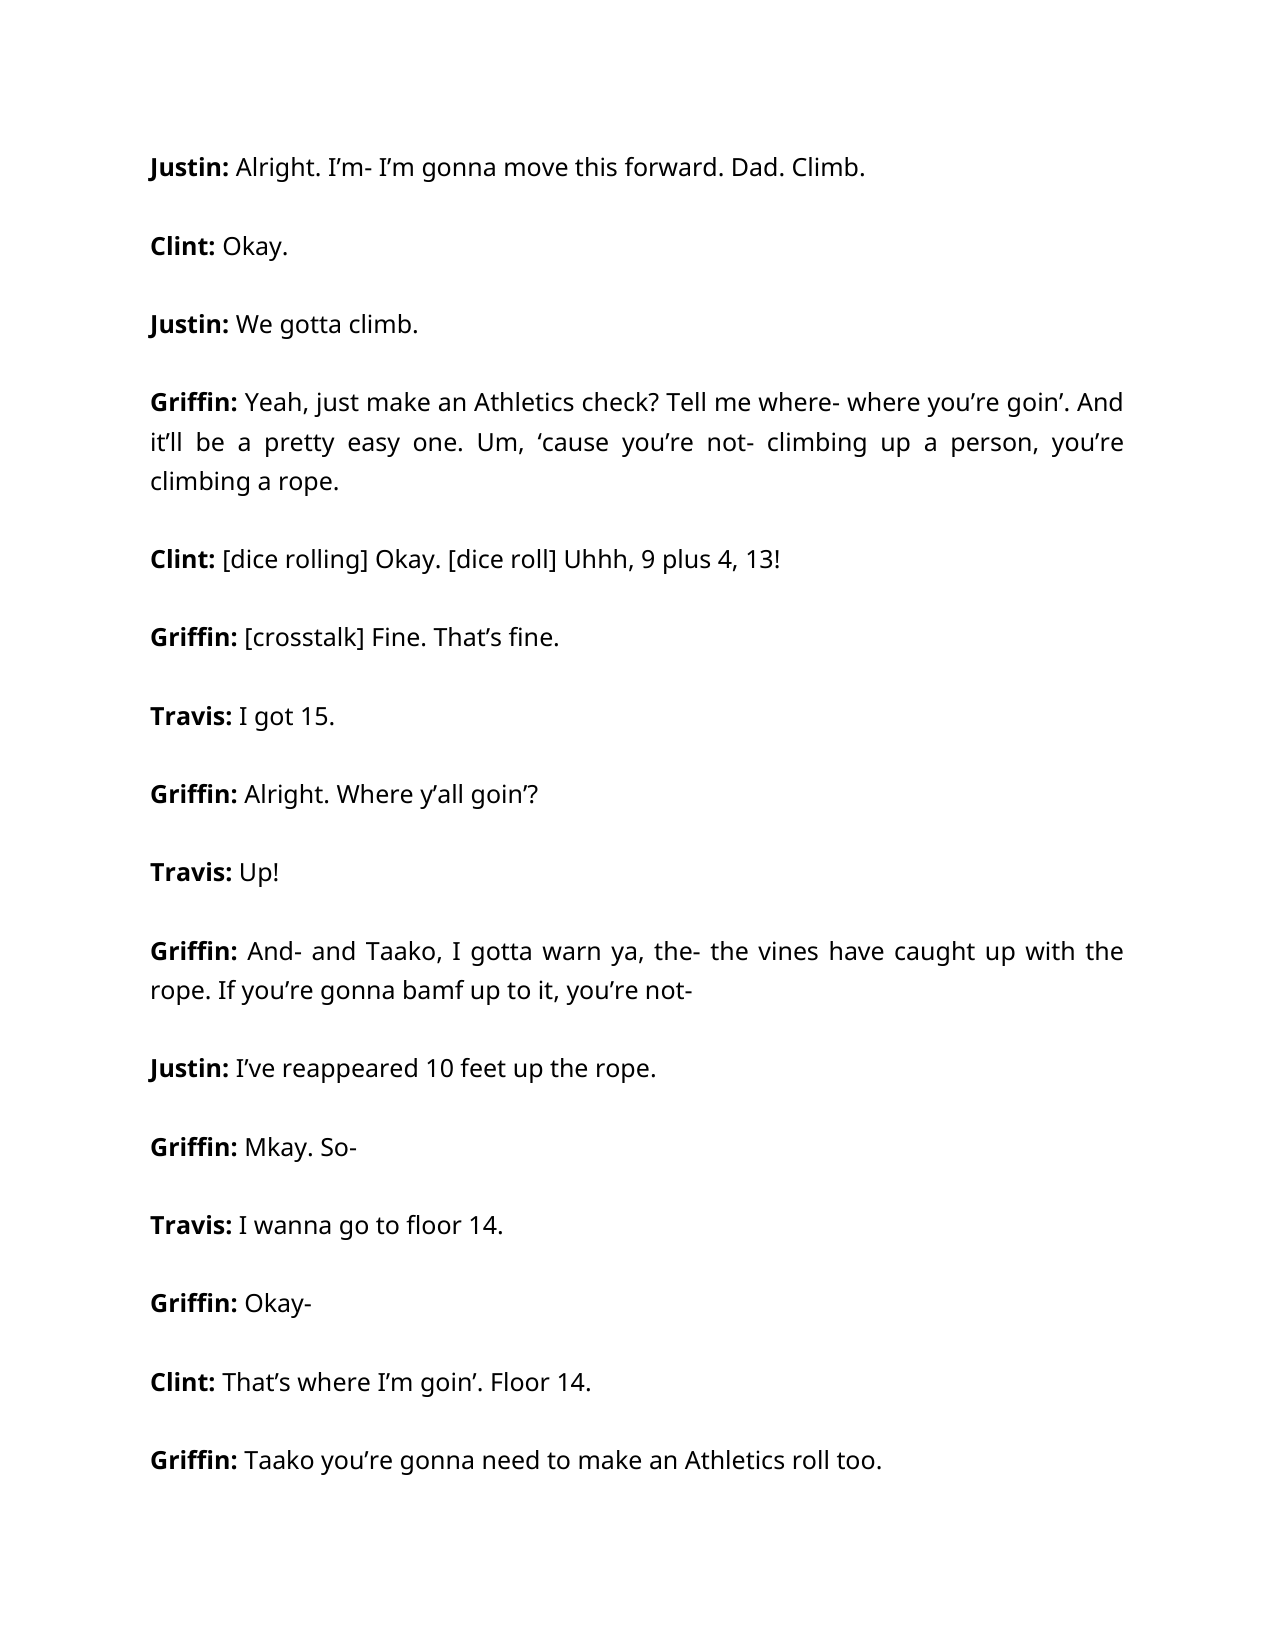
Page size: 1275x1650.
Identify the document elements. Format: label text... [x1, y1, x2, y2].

text Justin: Alright. I’m- I’m gonna move this forward. Dad. Climb. [150, 150, 1125, 184]
text Griffin: Alright. Where y’all goin’? [150, 777, 1125, 811]
text Travis: I got 15. [150, 698, 1125, 732]
text Travis: I wanna go to floor 14. [150, 1207, 1125, 1242]
text Clint: That’s where I’m goin’. Floor 14. [150, 1364, 1125, 1398]
text Griffin: Okay- [150, 1286, 1125, 1320]
text Justin: We gotta climb. [150, 307, 1125, 341]
text Griffin: Taako you’re gonna need to make an Athletics roll too. [150, 1442, 1125, 1477]
text Travis: Up! [150, 855, 1125, 889]
text Clint: [dice rolling] Okay. [dice roll] Uhhh, 9 plus 4, 13! [150, 542, 1125, 576]
text Griffin: Yeah, just make an Athletics check? Tell me where- where you’re goin’. And it’ll be a pretty easy one. Um, ‘cause you’re not- climbing up a person, you’re climbing a rope. [150, 385, 1125, 497]
text Justin: I’ve reappeared 10 feet up the rope. [150, 1051, 1125, 1085]
text Griffin: And- and Taako, I gotta warn ya, the- the vines have caught up with the rope. If you’re gonna bamf up to it, you’re not- [150, 933, 1125, 1007]
text Clint: Okay. [150, 228, 1125, 262]
text Griffin: [crosstalk] Fine. That’s fine. [150, 620, 1125, 654]
text Griffin: Mkay. So- [150, 1129, 1125, 1163]
